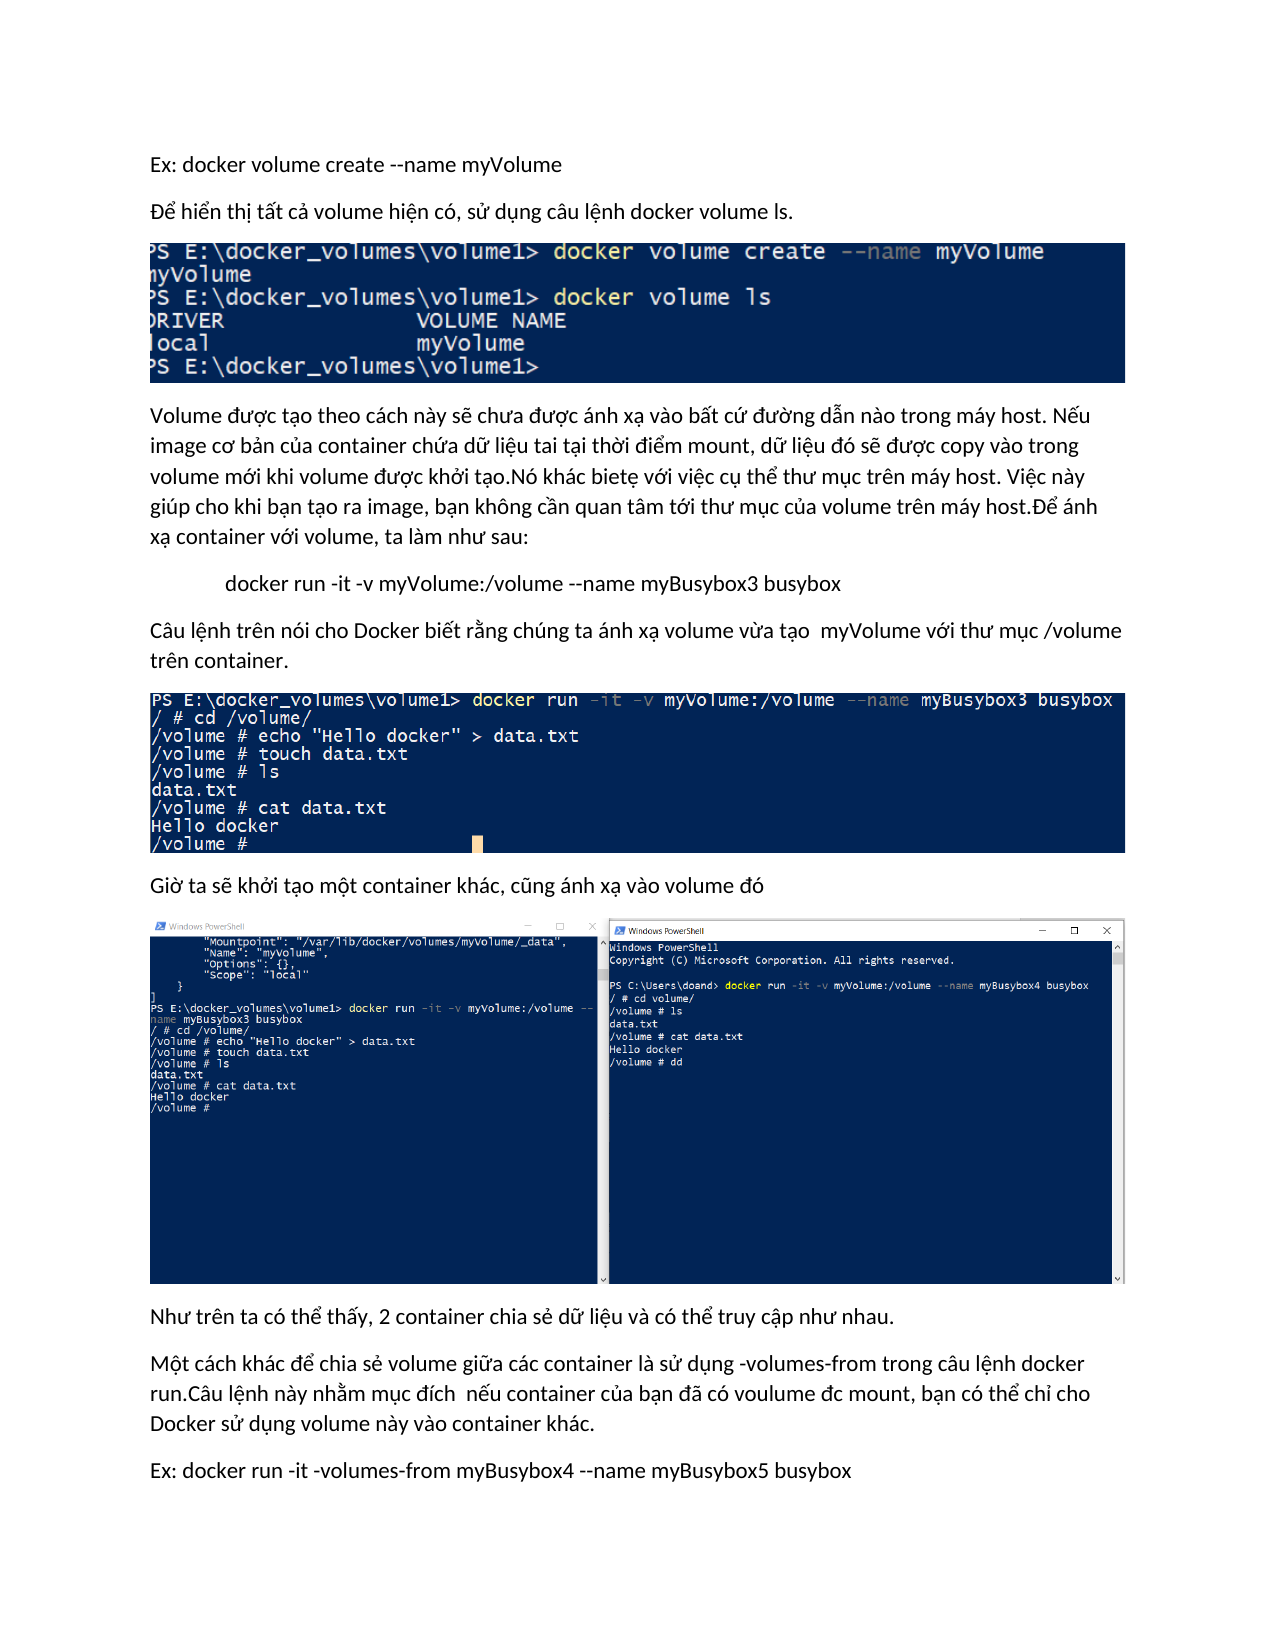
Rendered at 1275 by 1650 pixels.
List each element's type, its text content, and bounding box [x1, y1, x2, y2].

text Volume được tạo theo cách này sẽ chưa được ánh xạ vào bất cứ đường dẫn nào trong máy host. Nếu image cơ bản của container chứa dữ liệu tai tại thời điểm mount, dữ liệu đó sẽ được copy vào trong volume mới khi volume được khởi tạo.Nó khác bietẹ với việc cụ thể thư mục trên máy host. Việc này giúp cho khi bạn tạo ra image, bạn không cần quan tâm tới thư mục của volume trên máy host.Để ánh xạ container với volume, ta làm như sau: [150, 401, 1125, 550]
text Như trên ta có thể thấy, 2 container chia sẻ dữ liệu và có thể truy cập như nhau. [150, 1302, 1125, 1330]
picture [150, 243, 1125, 383]
text Ex: docker run -it -volumes-from myBusybox4 --name myBusybox5 busybox [150, 1456, 1125, 1484]
text Ex: docker volume create --name myVolume [150, 150, 1125, 178]
picture [150, 693, 1125, 853]
text Câu lệnh trên nói cho Docker biết rằng chúng ta ánh xạ volume vừa tạo myVolume với thư mục /volume trên container. [150, 616, 1125, 674]
text Giờ ta sẽ khởi tạo một container khác, cũng ánh xạ vào volume đó [150, 871, 1125, 899]
text Để hiển thị tất cả volume hiện có, sử dụng câu lệnh docker volume ls. [150, 197, 1125, 225]
text Một cách khác để chia sẻ volume giữa các container là sử dụng -volumes-from trong câu lệnh docker run.Câu lệnh này nhằm mục đích nếu container của bạn đã có voulume đc mount, bạn có thể chỉ cho Docker sử dụng volume này vào container khác. [150, 1349, 1125, 1437]
picture [150, 918, 1125, 1284]
text docker run -it -v myVolume:/volume --name myBusybox3 busybox [150, 569, 1125, 597]
